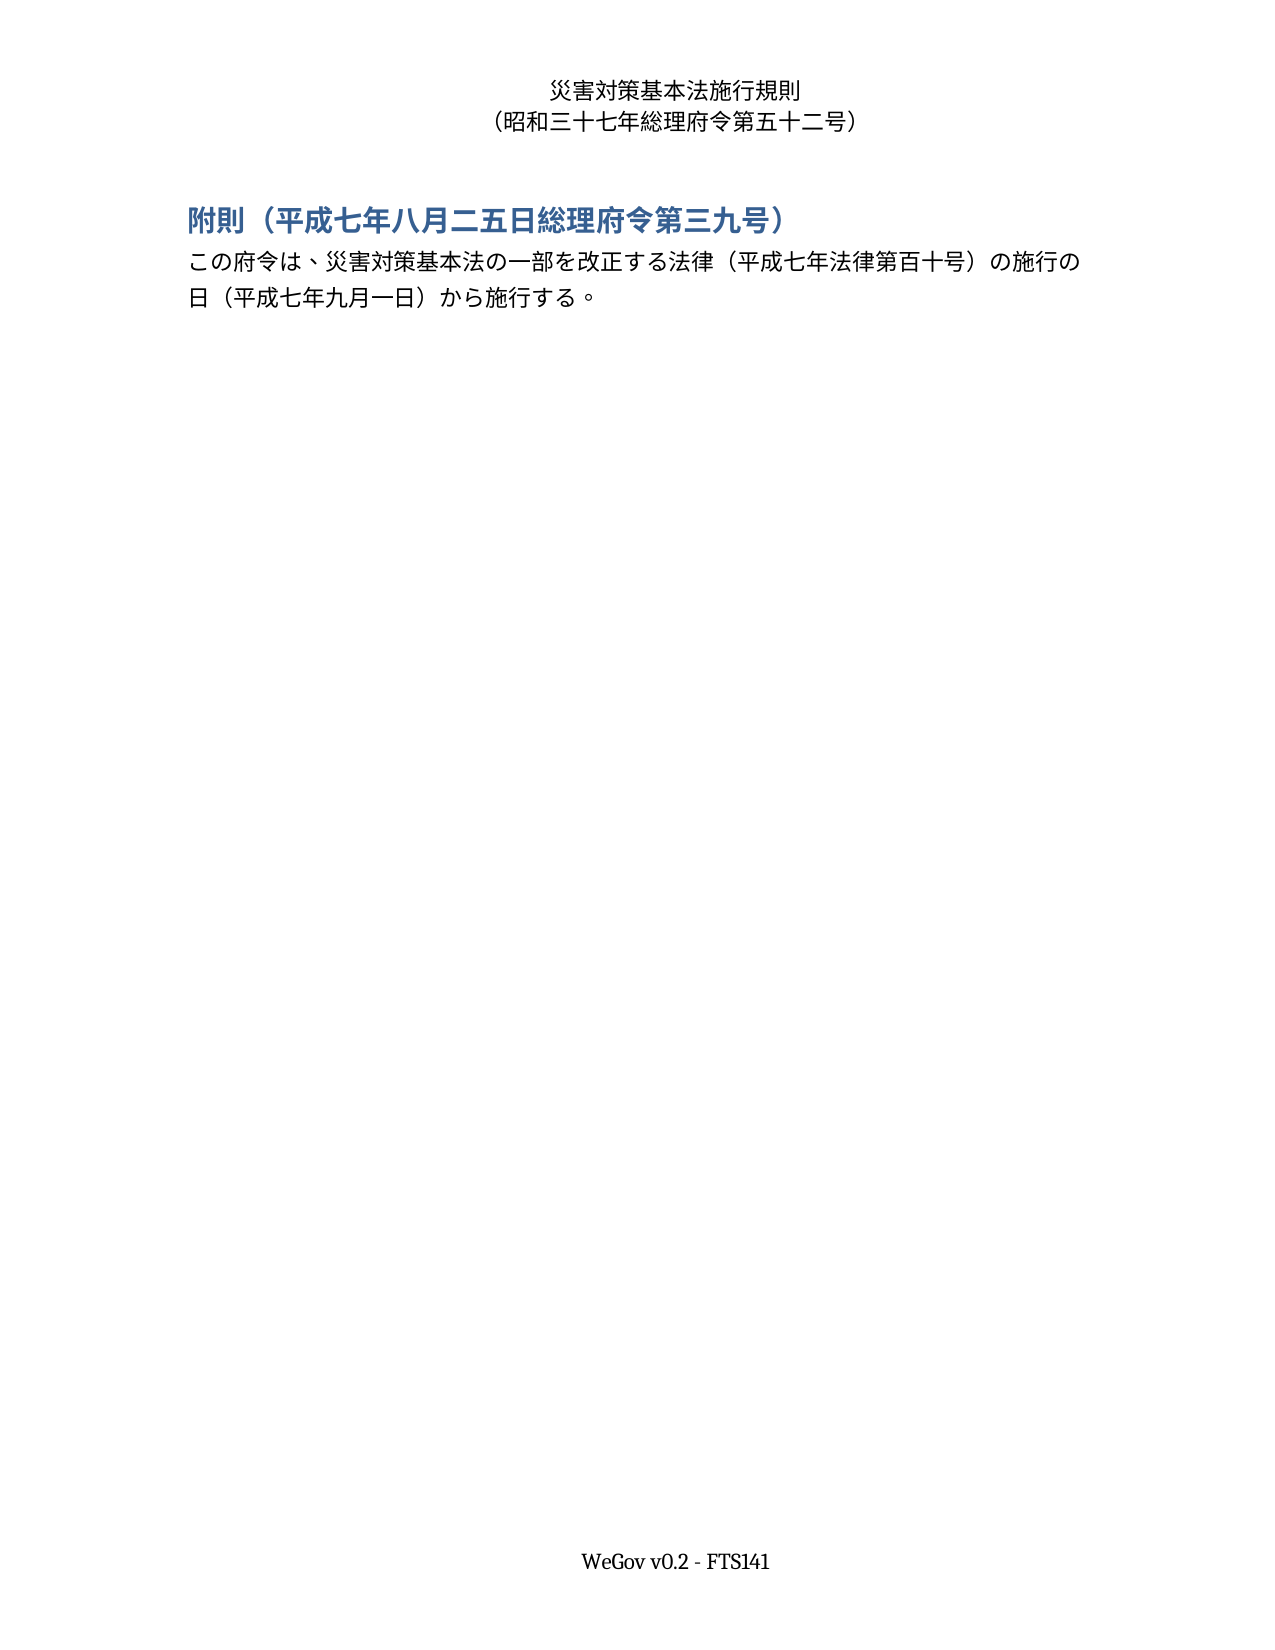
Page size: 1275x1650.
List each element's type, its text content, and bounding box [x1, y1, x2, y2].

text この府令は、災害対策基本法の一部を改正する法律（平成七年法律第百十号）の施行の日（平成七年九月一日）から施行する。 [187, 246, 1087, 313]
subtitle 附則（平成七年八月二五日総理府令第三九号） [187, 200, 1087, 240]
